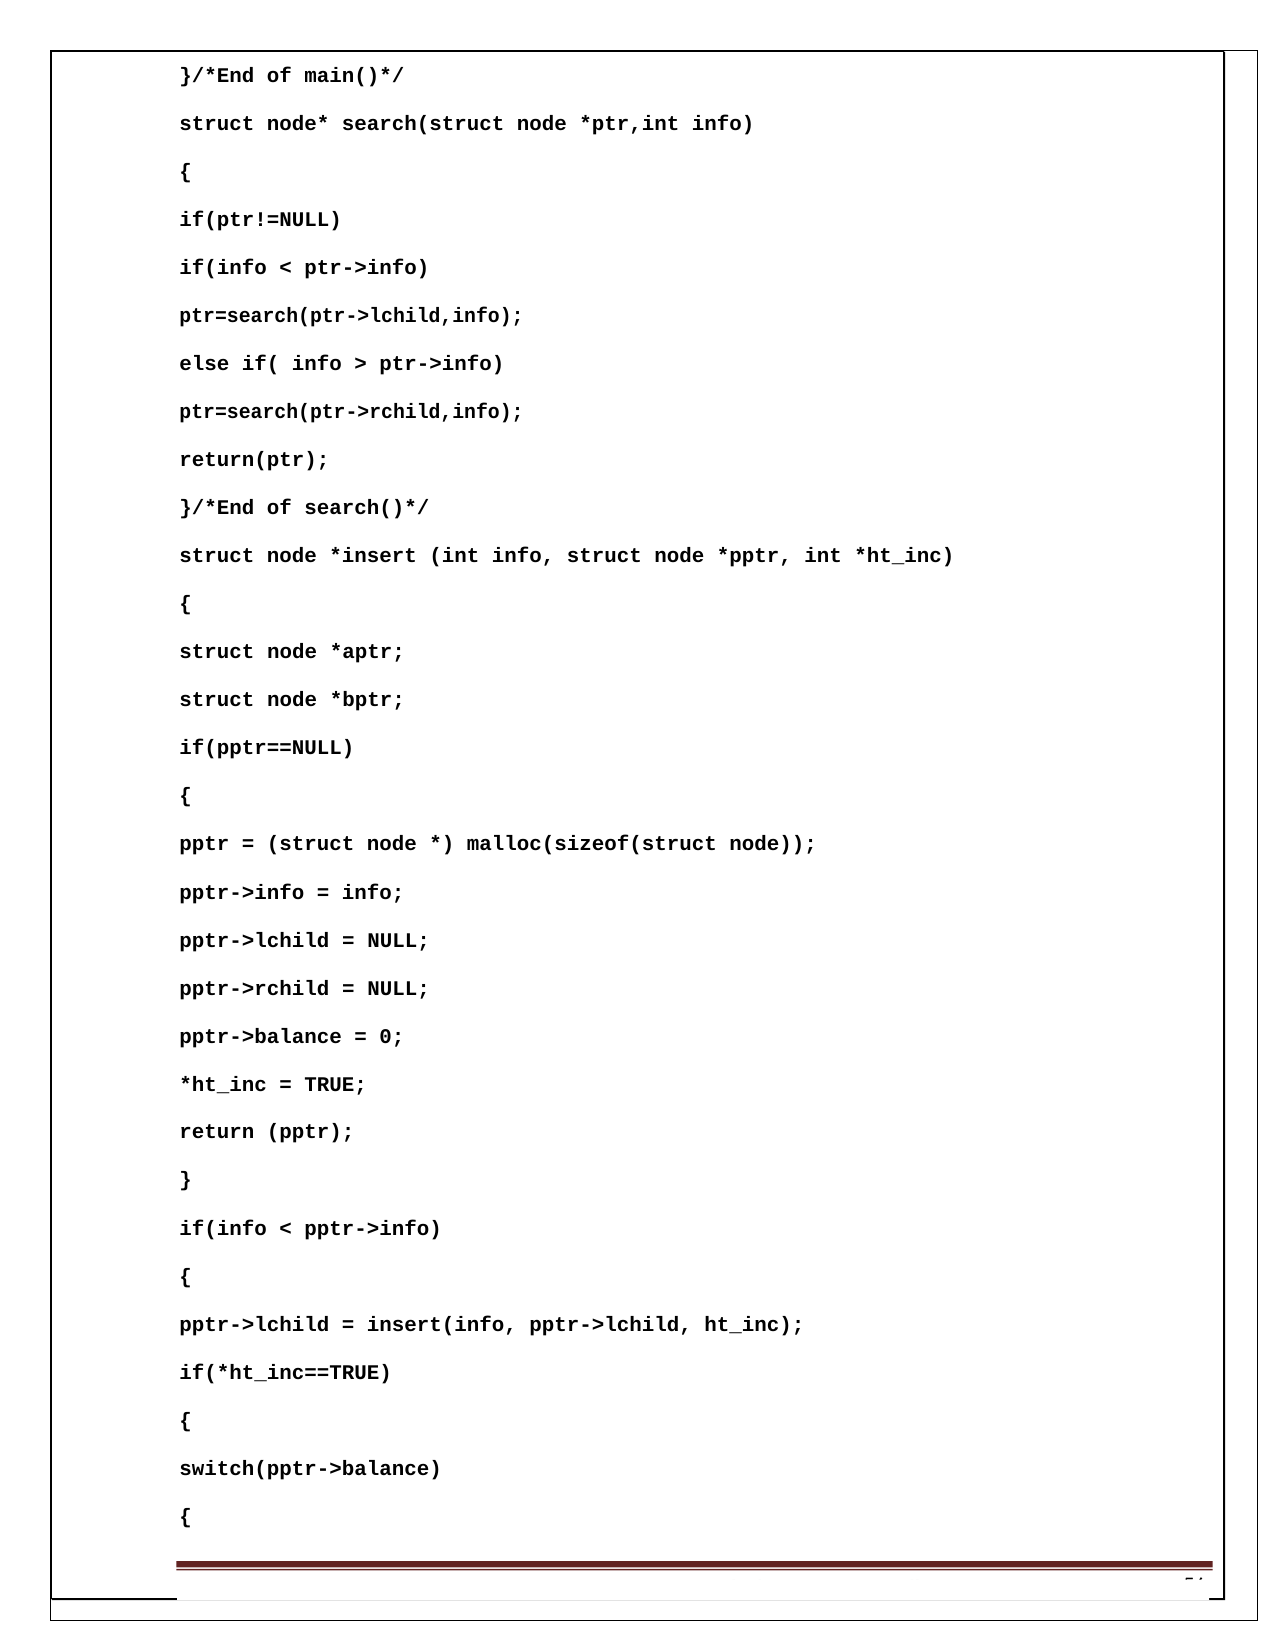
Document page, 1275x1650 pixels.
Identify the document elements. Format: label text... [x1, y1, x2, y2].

text } [179, 1169, 1257, 1193]
text struct node *aptr; struct node *bptr; if(pptr==NULL) [179, 641, 404, 761]
text { [179, 785, 1257, 809]
text pptr = (struct node *) malloc(sizeof(struct node)); pptr->info = info; [179, 833, 817, 905]
text pptr->lchild = insert(info, pptr->lchild, ht_inc); if(*ht_inc==TRUE) [179, 1314, 806, 1385]
text }/*End of main()*/ [179, 65, 1257, 89]
text *ht_inc = TRUE; return (pptr); [179, 1074, 369, 1145]
text if(ptr!=NULL) if(info < ptr->info) [179, 209, 429, 281]
text { [179, 593, 1257, 617]
text { [179, 1266, 1257, 1289]
text pptr->lchild = NULL; pptr->rchild = NULL; pptr->balance = 0; [179, 930, 429, 1049]
text { [179, 1410, 1257, 1433]
text }/*End of search()*/ [179, 497, 1257, 521]
text struct node* search(struct node *ptr,int info) [179, 113, 1257, 137]
text { [179, 1506, 1257, 1529]
text { [179, 161, 1257, 185]
text ptr=search(ptr->lchild,info); else if( info > ptr->info) ptr=search(ptr->rchild,info); return(ptr); [179, 305, 542, 473]
text if(info < pptr->info) [179, 1218, 1257, 1241]
text switch(pptr->balance) [179, 1458, 1257, 1482]
text struct node *insert (int info, struct node *pptr, int *ht_inc) [179, 545, 1257, 569]
